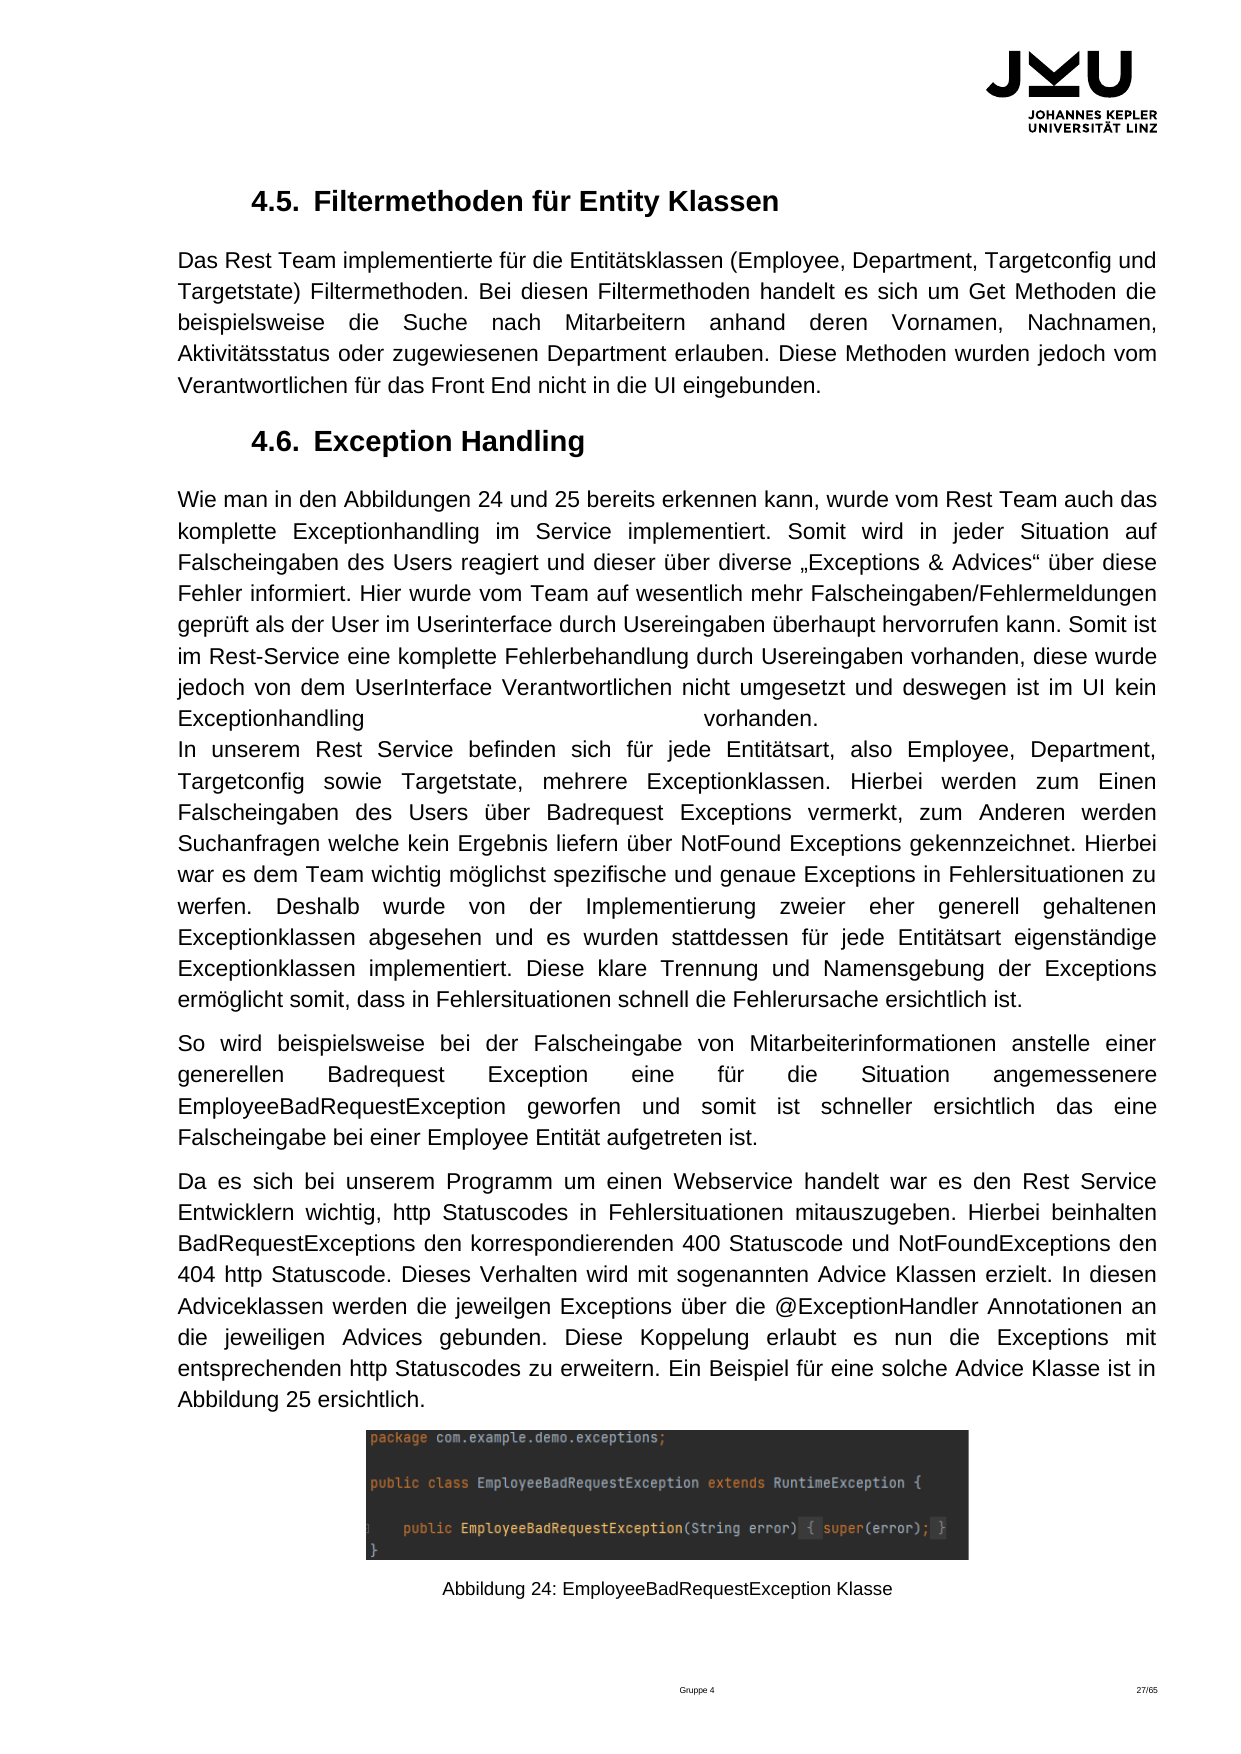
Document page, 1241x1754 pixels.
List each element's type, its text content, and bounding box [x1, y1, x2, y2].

subtitle Exception Handling [251, 424, 1157, 458]
picture [366, 1430, 969, 1560]
text Das Rest Team implementierte für die Entitätsklassen (Employee, Department, Targetconfig und Targetstate) Filtermethoden. Bei diesen Filtermethoden handelt es sich um Get Methoden die beispielsweise die Suche nach Mitarbeitern anhand deren Vornamen, Nachnamen, Aktivitätsstatus oder zugewiesenen Department erlauben. Diese Methoden wurden jedoch vom Verantwortlichen für das Front End nicht in die UI eingebunden. [177, 243, 1157, 399]
text So wird beispielsweise bei der Falscheingabe von Mitarbeiterinformationen anstelle einer generellen Badrequest Exception eine für die Situation angemessenere EmployeeBadRequestException geworfen und somit ist schneller ersichtlich das eine Falscheingabe bei einer Employee Entität aufgetreten ist. [177, 1027, 1157, 1152]
text Da es sich bei unserem Programm um einen Webservice handelt war es den Rest Service Entwicklern wichtig, http Statuscodes in Fehlersituationen mitauszugeben. Hierbei beinhalten BadRequestExceptions den korrespondierenden 400 Statuscode und NotFoundExceptions den 404 http Statuscode. Dieses Verhalten wird mit sogenannten Advice Klassen erzielt. In diesen Adviceklassen werden die jeweilgen Exceptions über die @ExceptionHandler Annotationen an die jeweiligen Advices gebunden. Diese Koppelung erlaubt es nun die Exceptions mit entsprechenden http Statuscodes zu erweitern. Ein Beispiel für eine solche Advice Klasse ist in Abbildung 25 ersichtlich. [177, 1164, 1157, 1414]
text Wie man in den Abbildungen 24 und 25 bereits erkennen kann, wurde vom Rest Team auch das komplette Exceptionhandling im Service implementiert. Somit wird in jeder Situation auf Falscheingaben des Users reagiert und dieser über diverse „Exceptions & Advices“ über diese Fehler informiert. Hier wurde vom Team auf wesentlich mehr Falscheingaben/Fehlermeldungen geprüft als der User im Userinterface durch Usereingaben überhaupt hervorrufen kann. Somit ist im Rest-Service eine komplette Fehlerbehandlung durch Usereingaben vorhanden, diese wurde jedoch von dem UserInterface Verantwortlichen nicht umgesetzt und deswegen ist im UI kein Exceptionhandling vorhanden. In unserem Rest Service befinden sich für jede Entitätsart, also Employee, Department, Targetconfig sowie Targetstate, mehrere Exceptionklassen. Hierbei werden zum Einen Falscheingaben des Users über Badrequest Exceptions vermerkt, zum Anderen werden Suchanfragen welche kein Ergebnis liefern über NotFound Exceptions gekennzeichnet. Hierbei war es dem Team wichtig möglichst spezifische und genaue Exceptions in Fehlersituationen zu werfen. Deshalb wurde von der Implementierung zweier eher generell gehaltenen Exceptionklassen abgesehen und es wurden stattdessen für jede Entitätsart eigenständige Exceptionklassen implementiert. Diese klare Trennung und Namensgebung der Exceptions ermöglicht somit, dass in Fehlersituationen schnell die Fehlerursache ersichtlich ist. [177, 483, 1157, 1014]
subtitle Filtermethoden für Entity Klassen [251, 184, 1157, 218]
